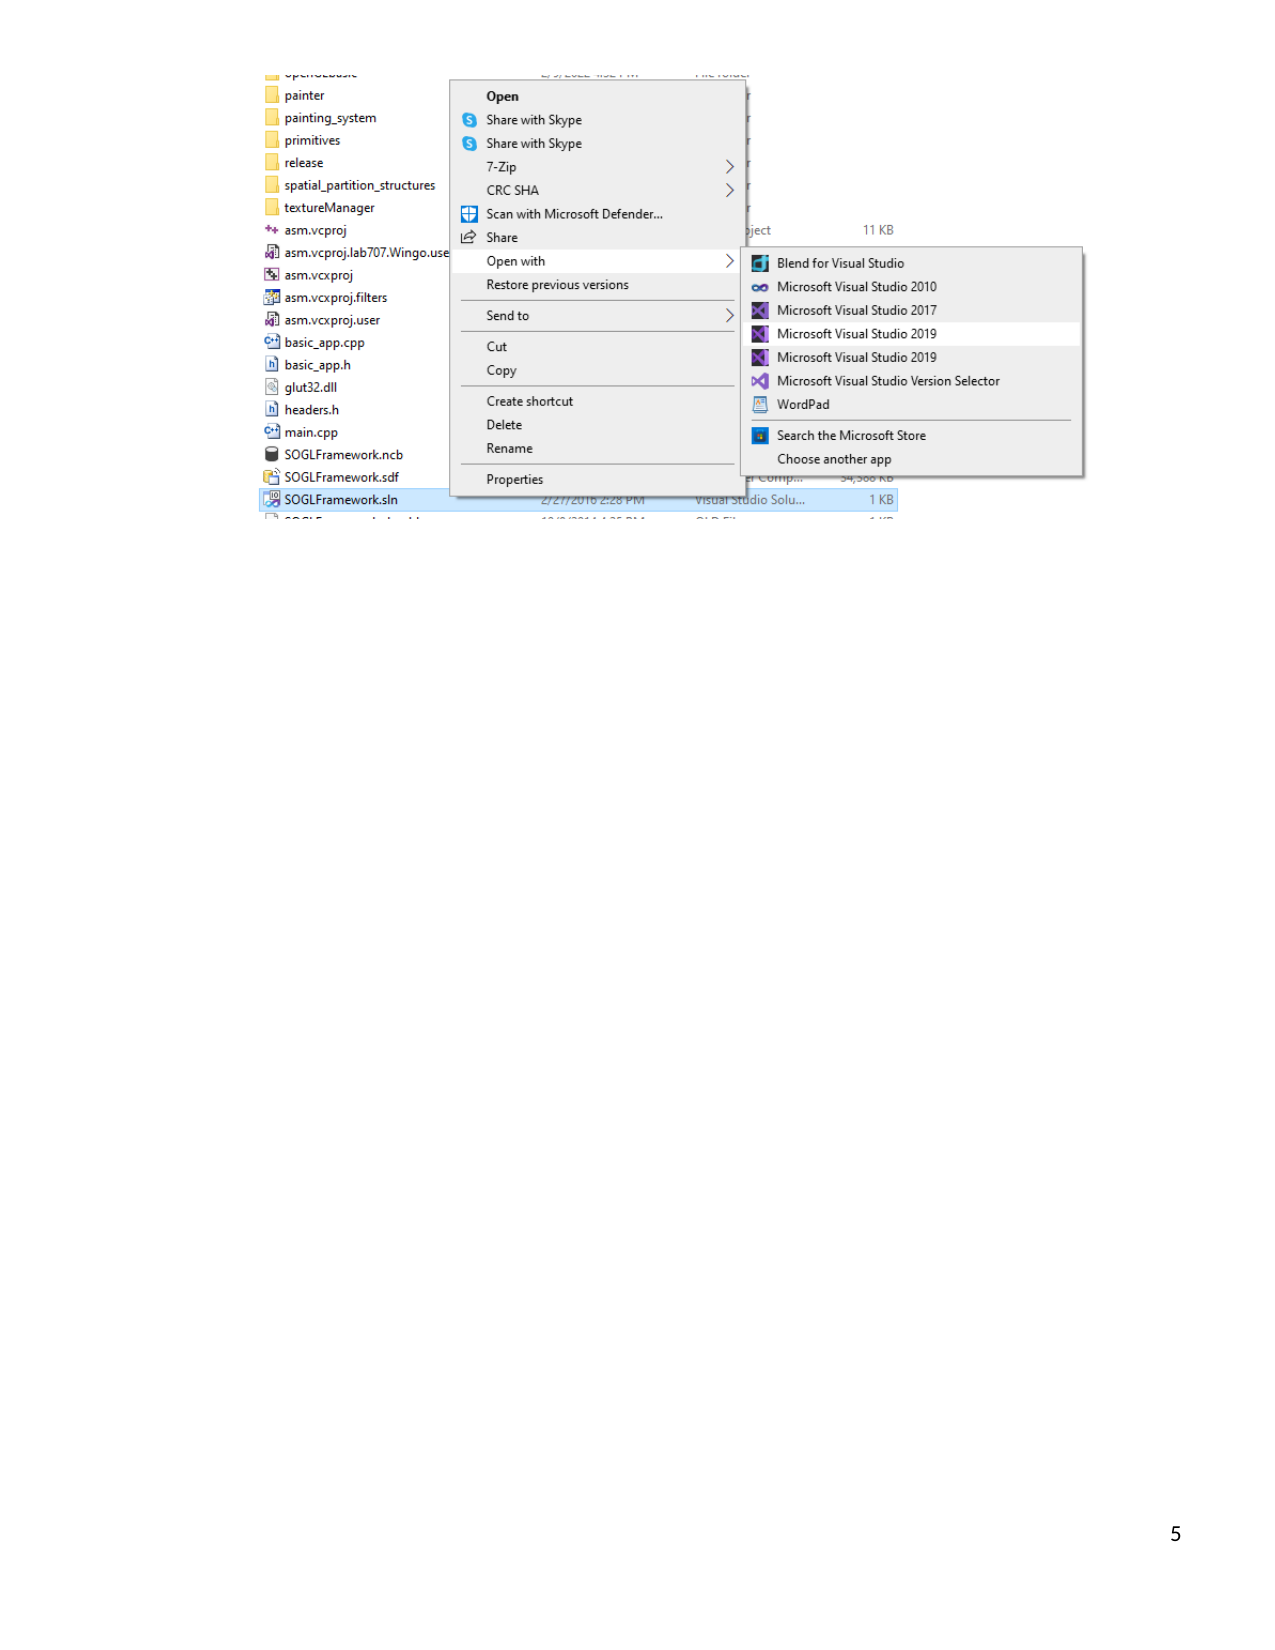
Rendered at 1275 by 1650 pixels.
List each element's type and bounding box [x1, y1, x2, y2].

picture [256, 75, 1094, 519]
